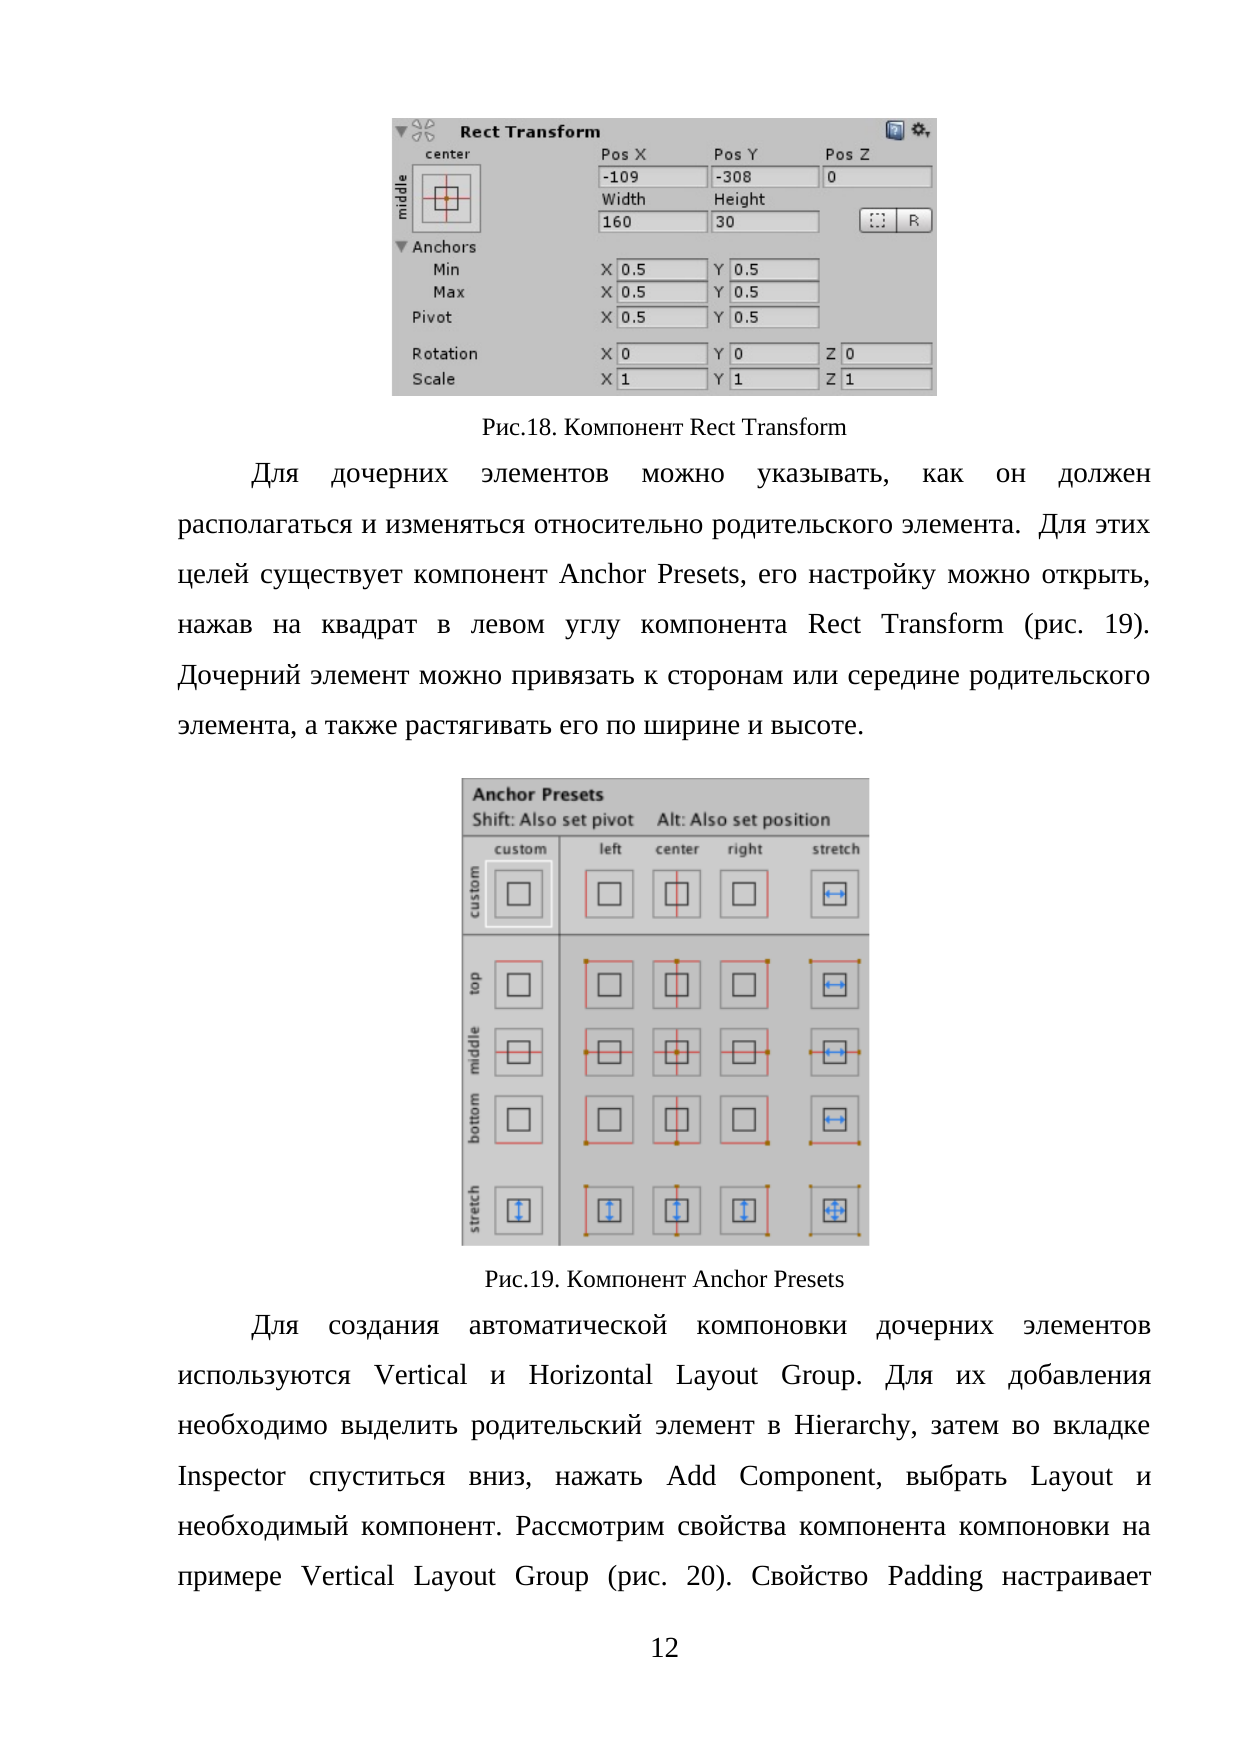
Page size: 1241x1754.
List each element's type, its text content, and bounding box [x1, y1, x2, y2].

text Для дочерних элементов можно указывать, как он должен располагаться и изменяться относительно родительского элемента. Для этих целей существует компонент Anchor Presets, его настройку можно открыть, нажав на квадрат в левом углу компонента Rect Transform (рис. 19). Дочерний элемент можно привязать к сторонам или середине родительского элемента, а также растягивать его по ширине и высоте. [177, 456, 1152, 741]
text Рис.19. Компонент Anchor Presets [177, 1264, 1152, 1292]
text Рис.18. Компонент Rect Transform [177, 412, 1152, 441]
picture [459, 778, 870, 1247]
picture [391, 118, 937, 396]
